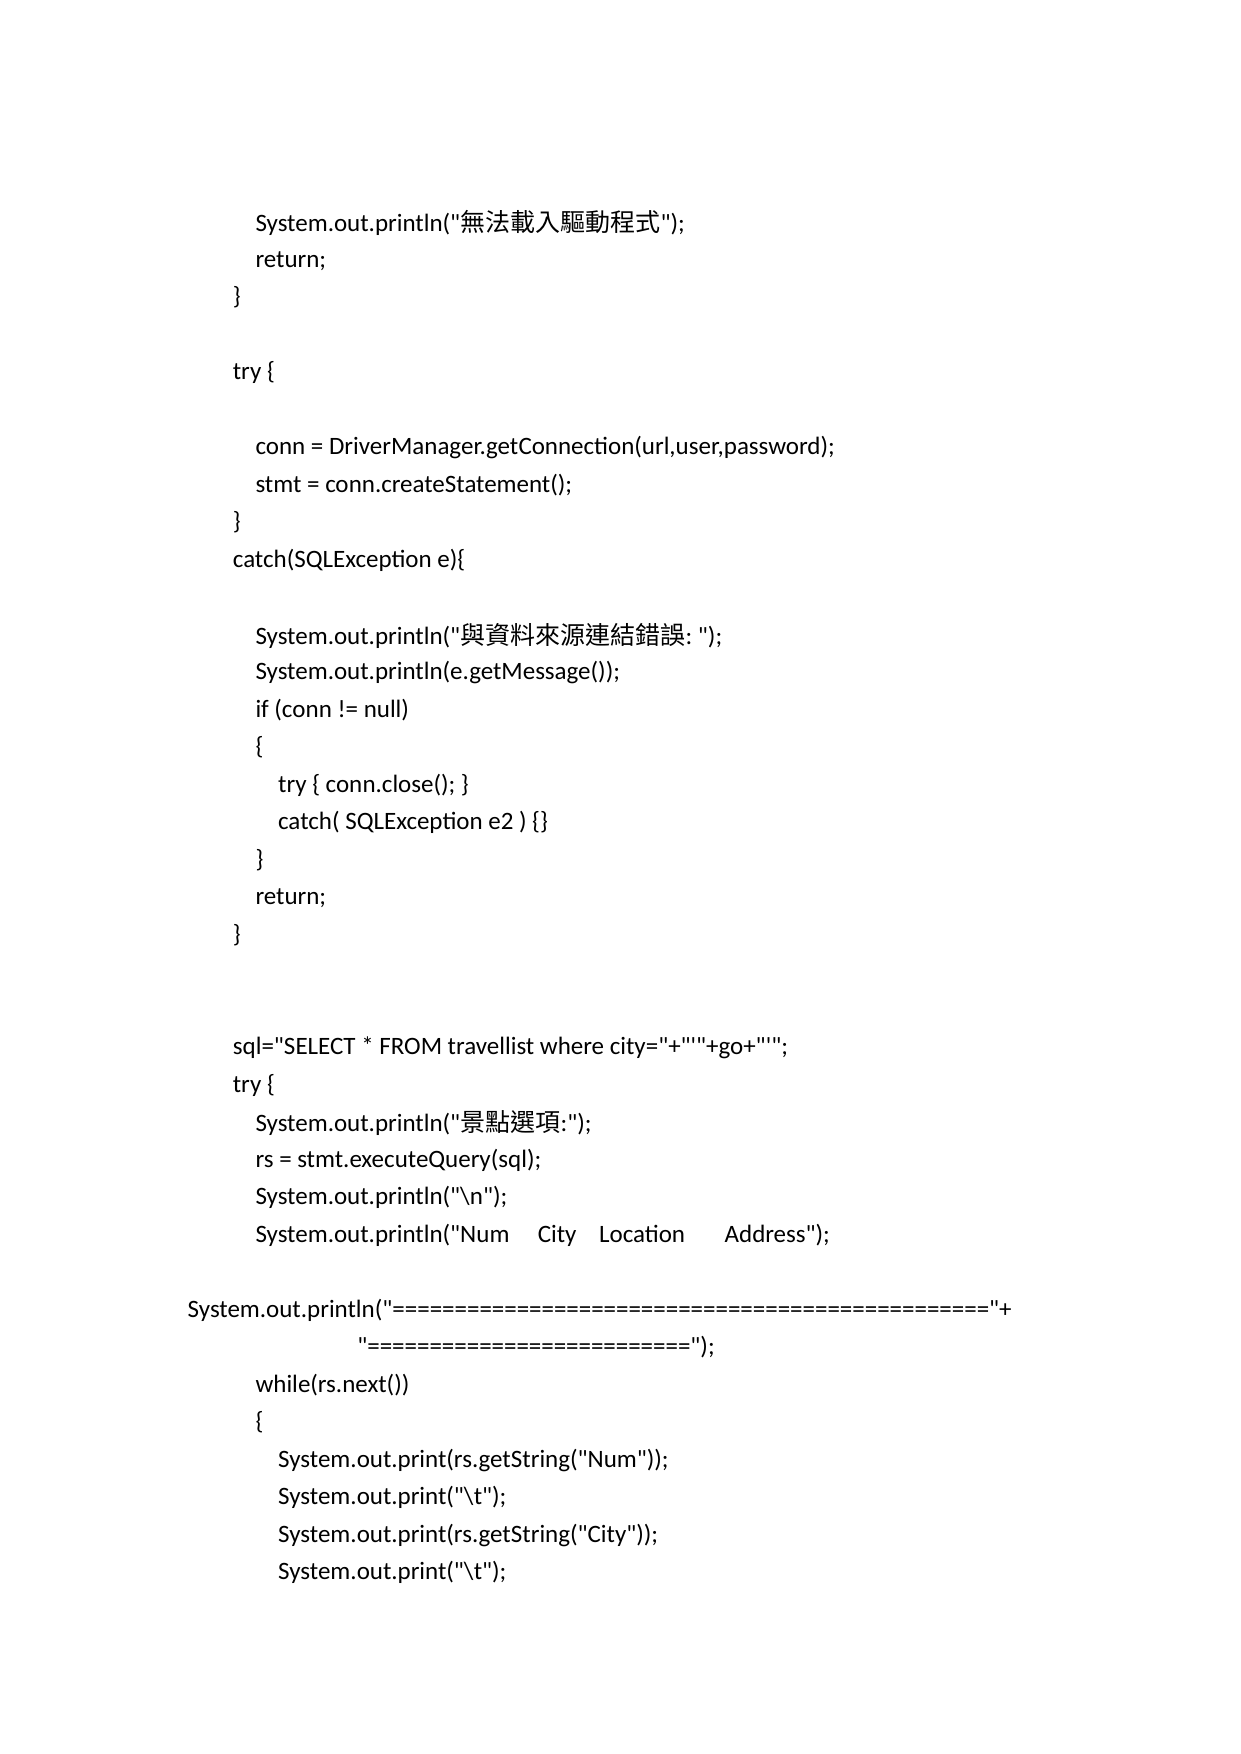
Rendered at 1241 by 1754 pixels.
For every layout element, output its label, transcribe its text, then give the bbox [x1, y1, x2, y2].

text if (conn != null) [187, 689, 1053, 727]
text System.out.println("無法載入驅動程式"); [187, 202, 1053, 239]
text } [187, 839, 1053, 877]
text System.out.print("\t"); [187, 1552, 1053, 1589]
text } [187, 502, 1053, 539]
text System.out.print(rs.getString("Num")); [187, 1439, 1053, 1477]
text "=========================="); [187, 1327, 1053, 1364]
text System.out.print(rs.getString("City")); [187, 1514, 1053, 1552]
text { [187, 1402, 1053, 1439]
text } [187, 277, 1053, 314]
text try { conn.close(); } [187, 764, 1053, 802]
text { [187, 727, 1053, 764]
text } [187, 914, 1053, 952]
text System.out.println("================================================"+ [187, 1252, 1053, 1327]
text System.out.println("與資料來源連結錯誤: "); [187, 614, 1053, 652]
text System.out.print("\t"); [187, 1477, 1053, 1514]
text rs = stmt.executeQuery(sql); [187, 1139, 1053, 1177]
text System.out.println(e.getMessage()); [187, 652, 1053, 689]
text catch( SQLException e2 ) {} [187, 802, 1053, 839]
text return; [187, 877, 1053, 914]
text try { [187, 352, 1053, 389]
text System.out.println("Num City Location Address"); [187, 1214, 1053, 1252]
text catch(SQLException e){ [187, 539, 1053, 577]
text try { [187, 1064, 1053, 1102]
text stmt = conn.createStatement(); [187, 464, 1053, 502]
text conn = DriverManager.getConnection(url,user,password); [187, 427, 1053, 464]
text while(rs.next()) [187, 1364, 1053, 1402]
text return; [187, 239, 1053, 277]
text System.out.println("景點選項:"); [187, 1102, 1053, 1139]
text sql="SELECT * FROM travellist where city="+"'"+go+"'"; [187, 1027, 1053, 1064]
text System.out.println("\n"); [187, 1177, 1053, 1214]
